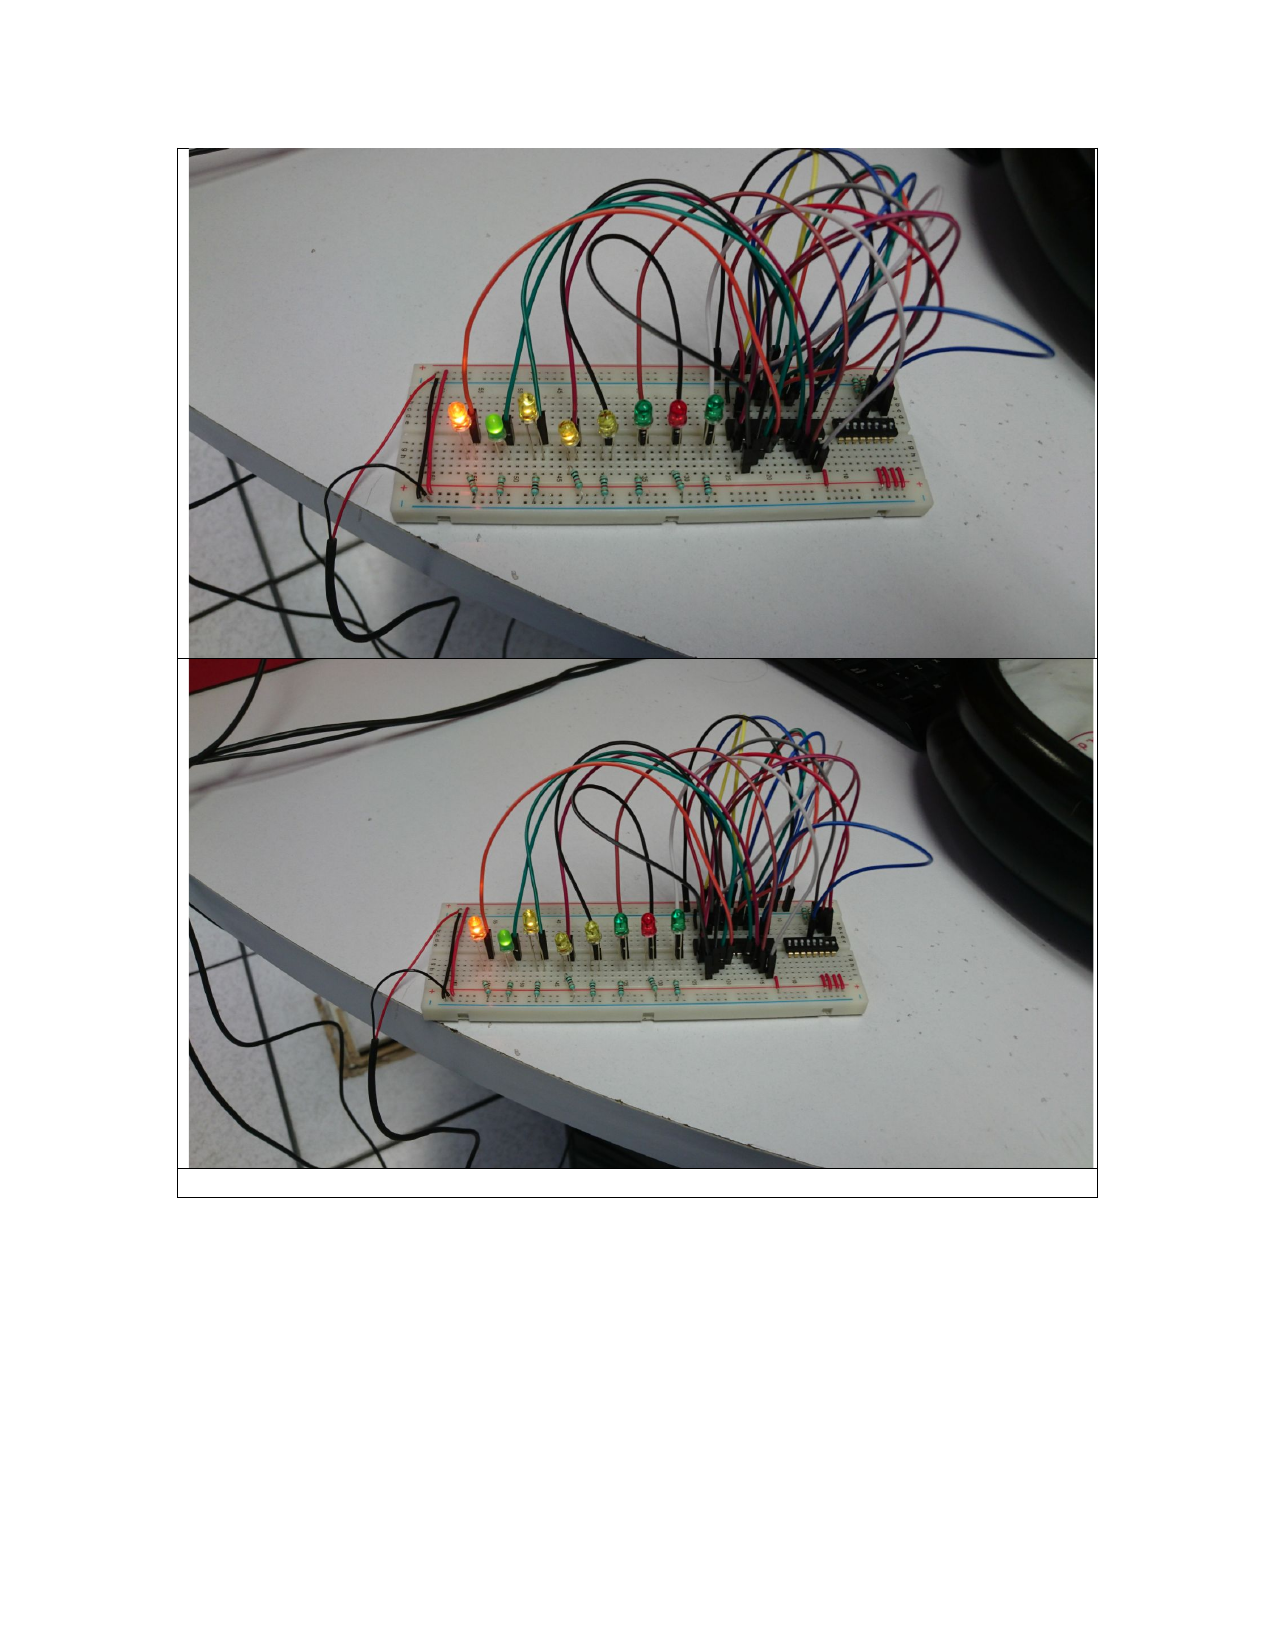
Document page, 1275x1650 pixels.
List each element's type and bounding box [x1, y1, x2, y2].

picture [188, 659, 1094, 1168]
picture [188, 148, 1095, 658]
table_cell [178, 1169, 1097, 1197]
table_cell [178, 149, 188, 658]
table_cell [178, 659, 188, 1168]
